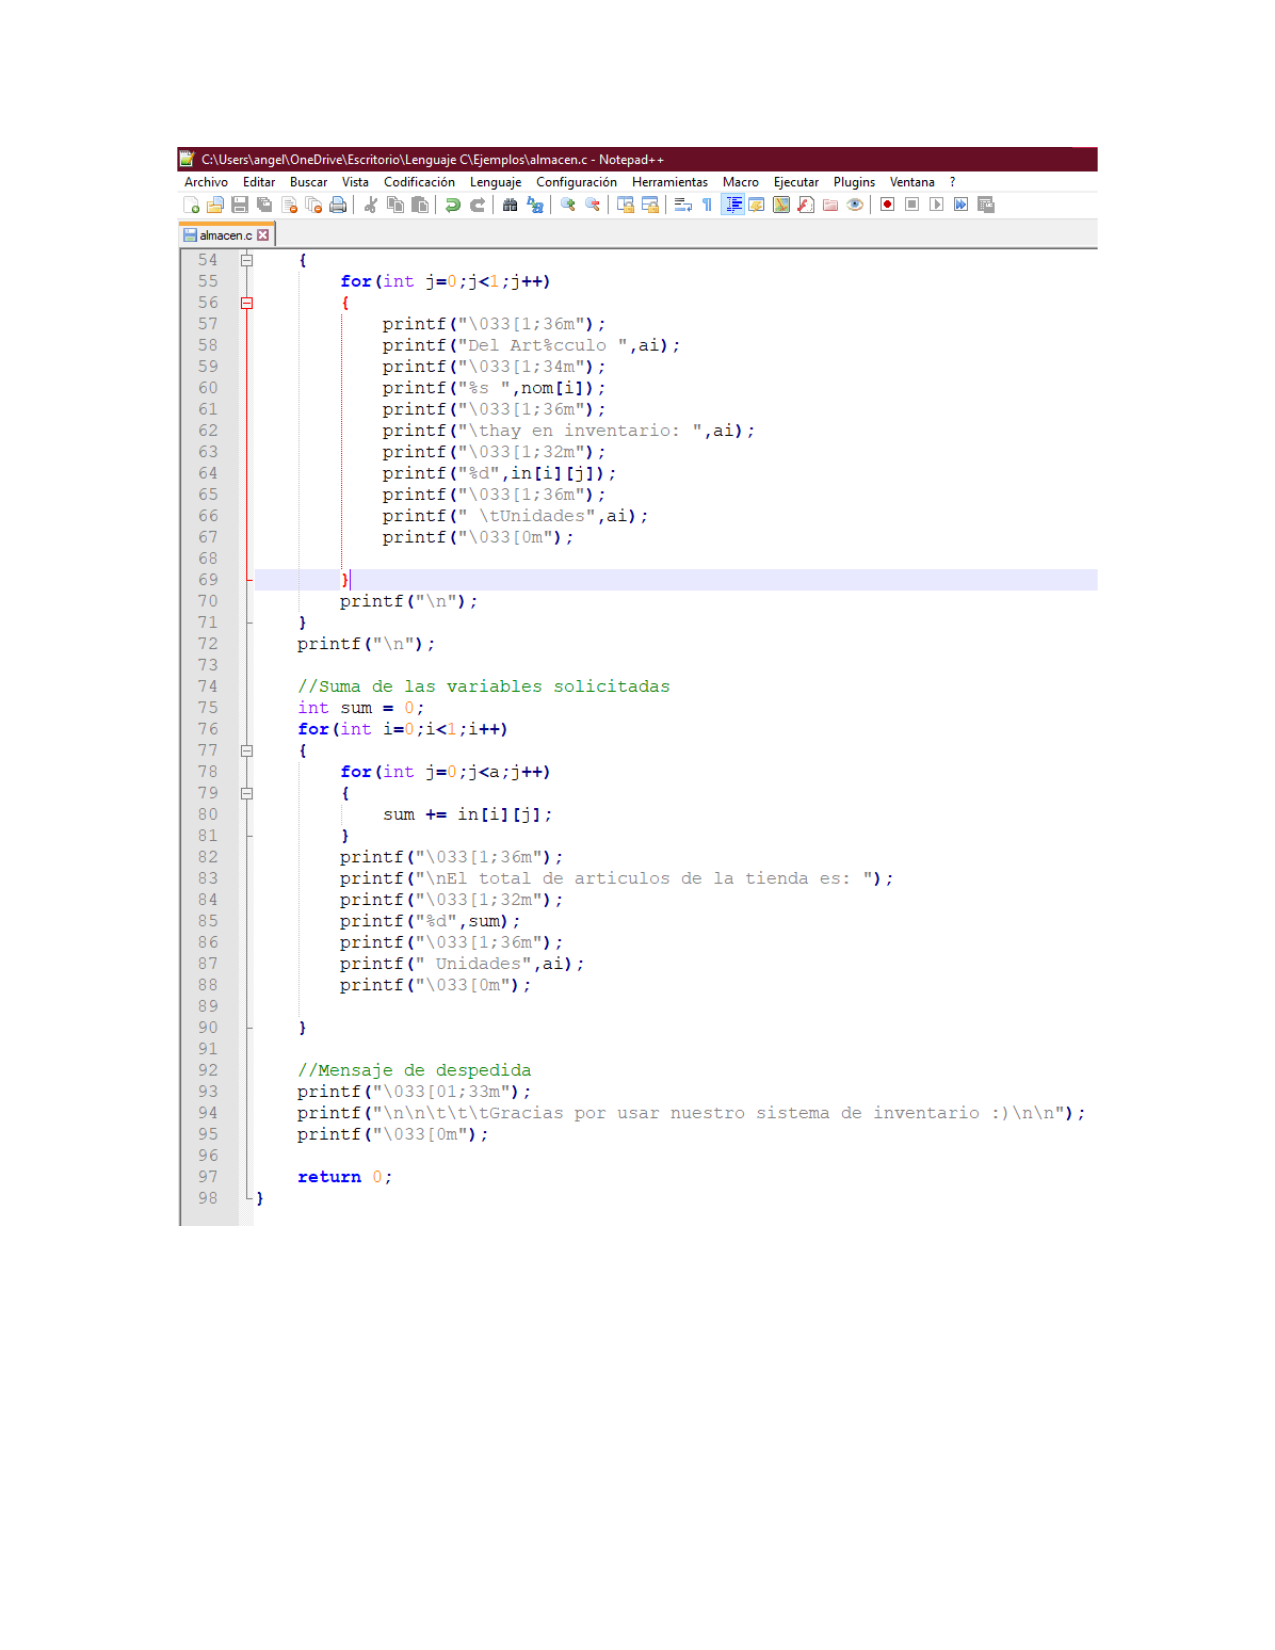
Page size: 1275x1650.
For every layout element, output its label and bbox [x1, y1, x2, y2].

picture [177, 147, 1098, 1226]
